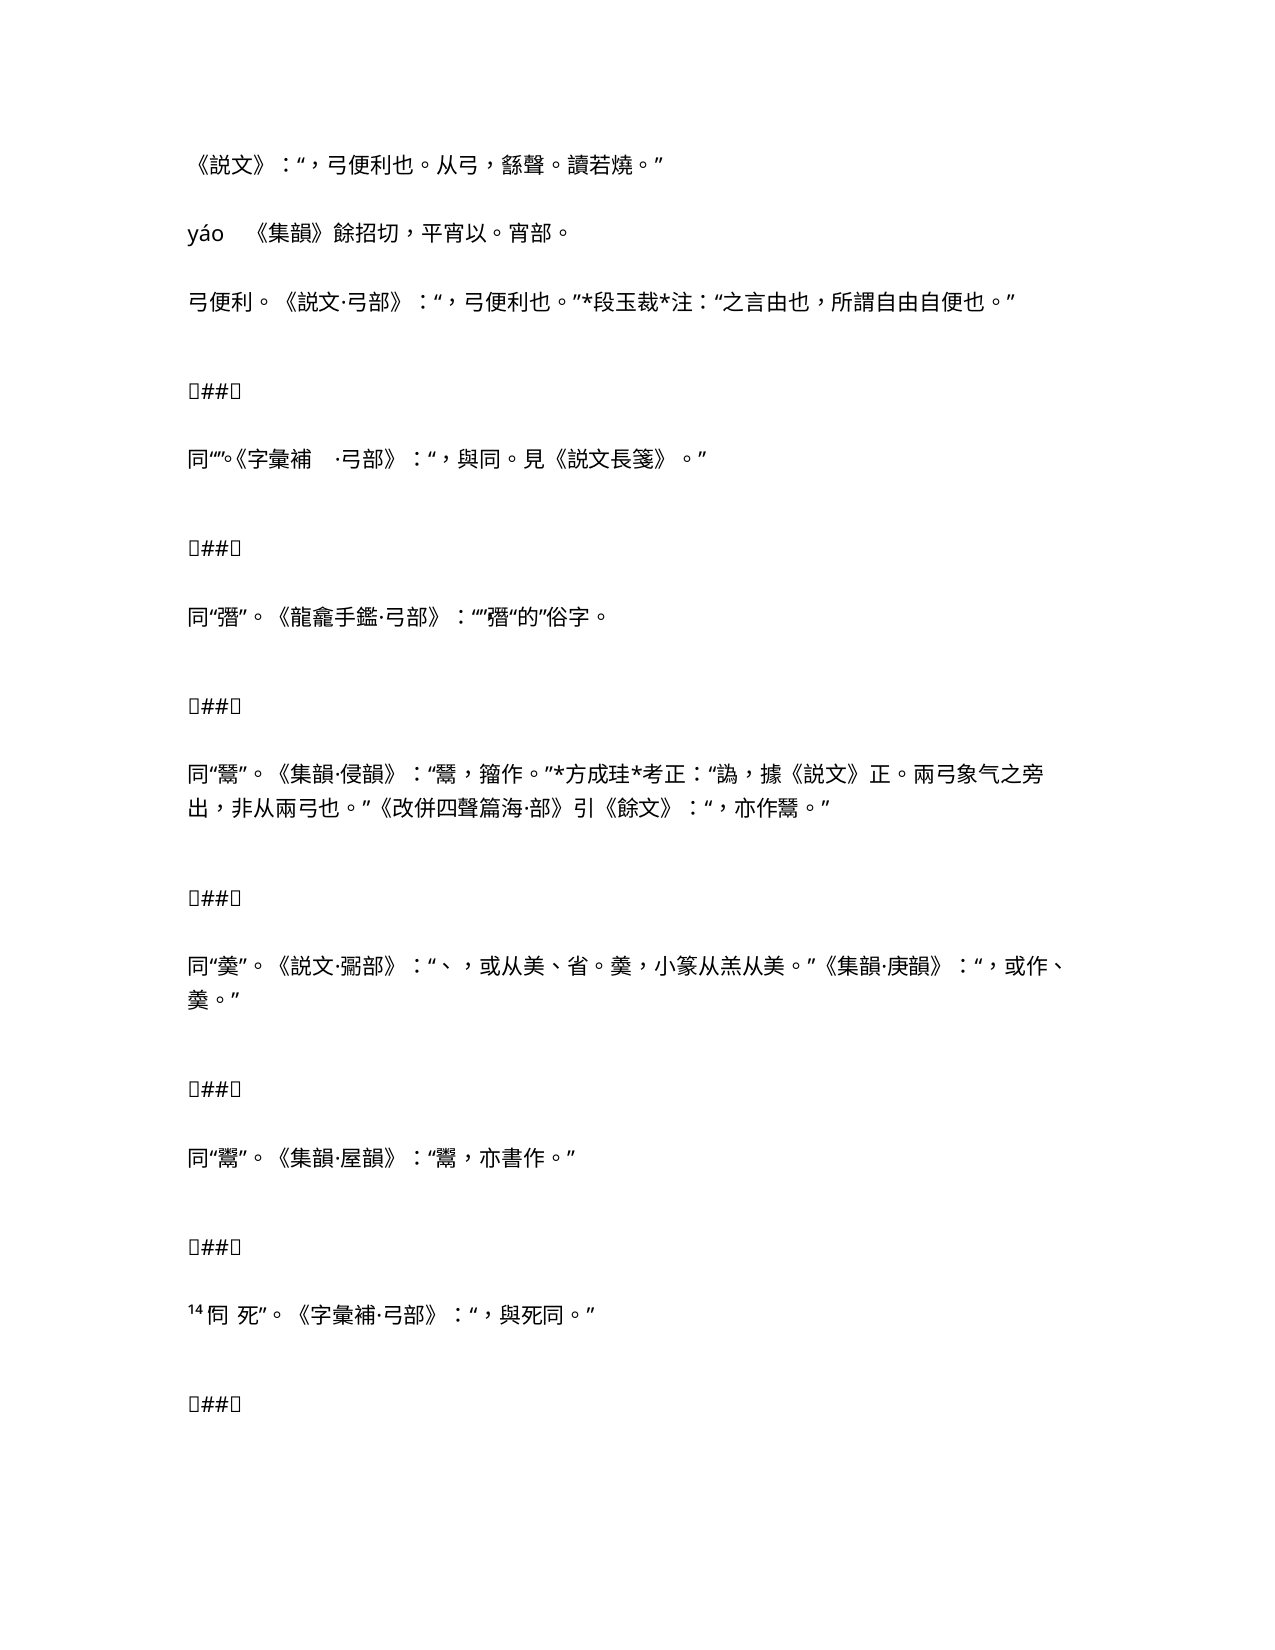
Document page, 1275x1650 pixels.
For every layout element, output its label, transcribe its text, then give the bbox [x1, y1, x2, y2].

text 𢑌##𢑌 同“羮”。《説文·䰜部》：“𩱧、𢑌，或从美、𩱧省。羮，小篆从羔从美。”《集韻·庚韻》：“𩱧，或作𢑌、羮。” [187, 882, 1087, 1049]
text 𢑎##𢑎 同“鬻”。《集韻·屋韻》：“鬻，亦書作𢑎。” [187, 1074, 1087, 1206]
text 𢑉##𢑉 同“𢑈”。《字彙補·弓部》：“𢑉，與𢑈同。見《説文長箋》。” [187, 376, 1087, 508]
text 𪪼##𪪼 “彃”的类推简化字。 [187, 1389, 1087, 1453]
text 𢑊##𢑊 同“㣅”。《龍龕手鑑·弓部》：“𢑊”，“㣅”的俗字。 [187, 533, 1087, 666]
text 𢑋##𢑋 同“鬵”。《集韻·侵韻》：“鬵，籀作𢑋。”*方成珪*考正：“𩱠譌𢑋，據《説文》正。兩弓象气之旁出，非从兩弓也。”《改併四聲篇海·𩰲部》引《餘文》：“𢑋，亦作鬵。” [187, 691, 1087, 857]
text 𤯽##𤯽 ¹⁴𤯽同“死”。《字彙補·弓部》：“𤯽，與死同。” [187, 1232, 1087, 1364]
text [187, 150, 1087, 351]
